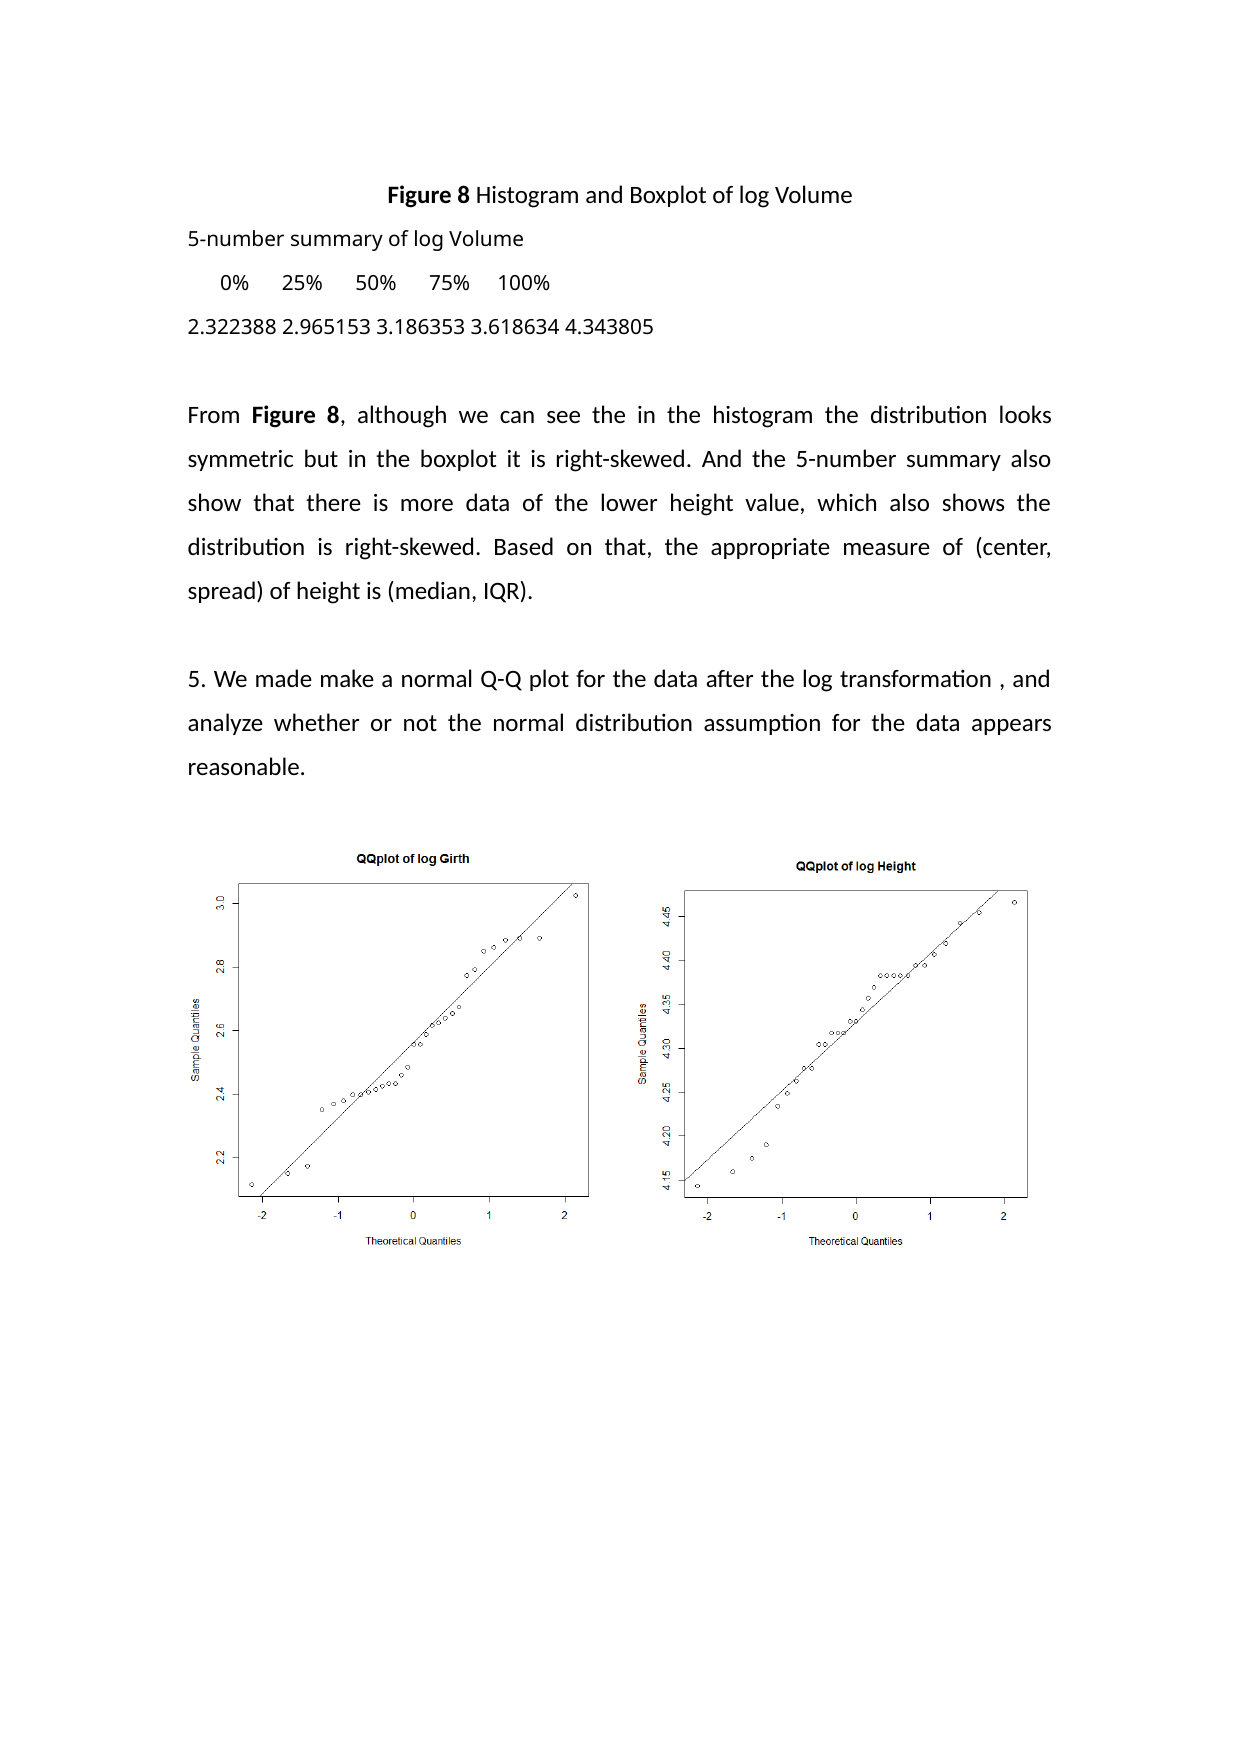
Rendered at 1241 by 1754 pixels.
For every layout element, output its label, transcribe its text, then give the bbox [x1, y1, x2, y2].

text 5. We made make a normal Q-Q plot for the data after the log transformation , and analyze whether or not the normal distribution assumption for the data appears reasonable. [187, 657, 1053, 789]
text 2.322388 2.965153 3.186353 3.618634 4.343805 [187, 304, 1053, 348]
text From Figure 8, although we can see the in the histogram the distribution looks symmetric but in the boxplot it is right-skewed. And the 5-number summary also show that there is more data of the lower height value, which also shows the distribution is right-skewed. Based on that, the appropriate measure of (center, spread) of height is (median, IQR). [187, 392, 1053, 613]
text Figure 8 Histogram and Boxplot of log Volume [187, 172, 1053, 216]
picture [187, 832, 614, 1260]
picture [634, 840, 1053, 1260]
text 0% 25% 50% 75% 100% [187, 260, 1053, 304]
text 5-number summary of log Volume [187, 216, 1053, 260]
